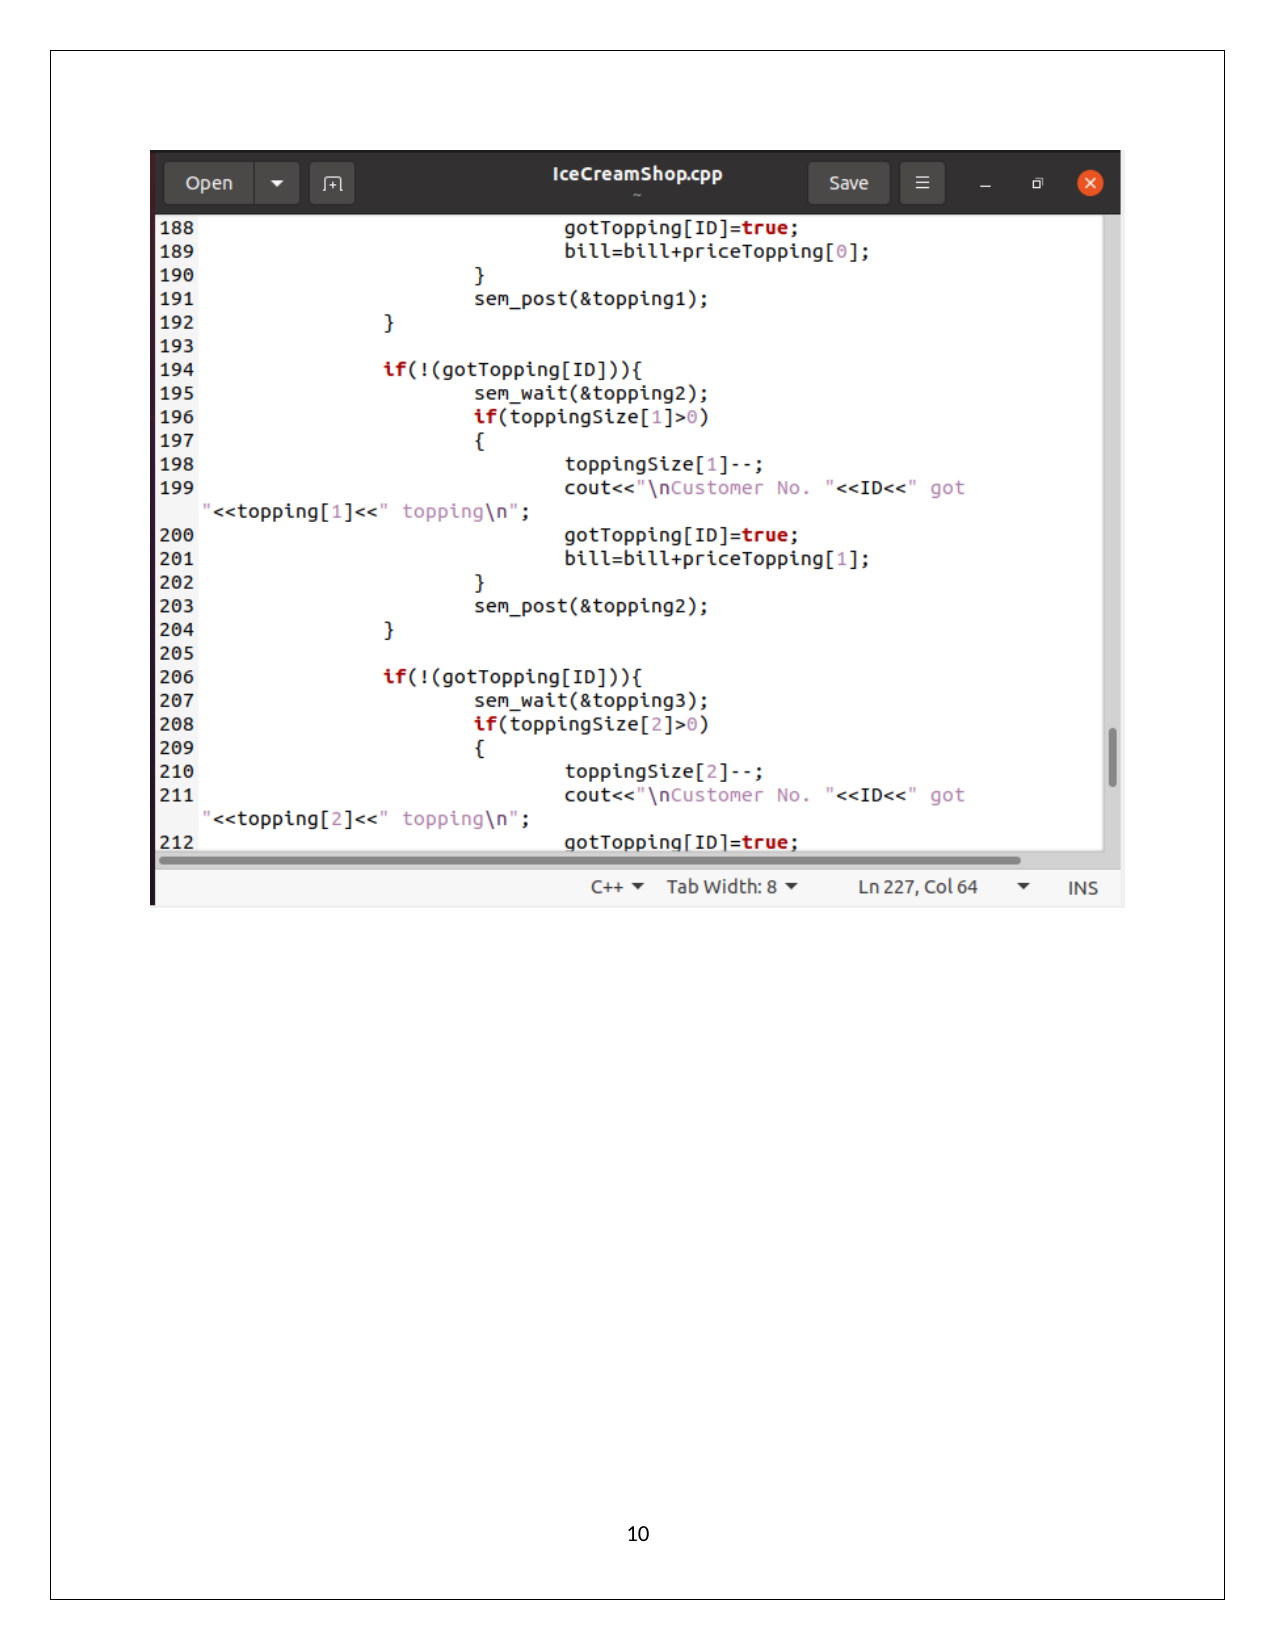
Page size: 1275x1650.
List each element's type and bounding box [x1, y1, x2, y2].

picture [150, 150, 1125, 908]
